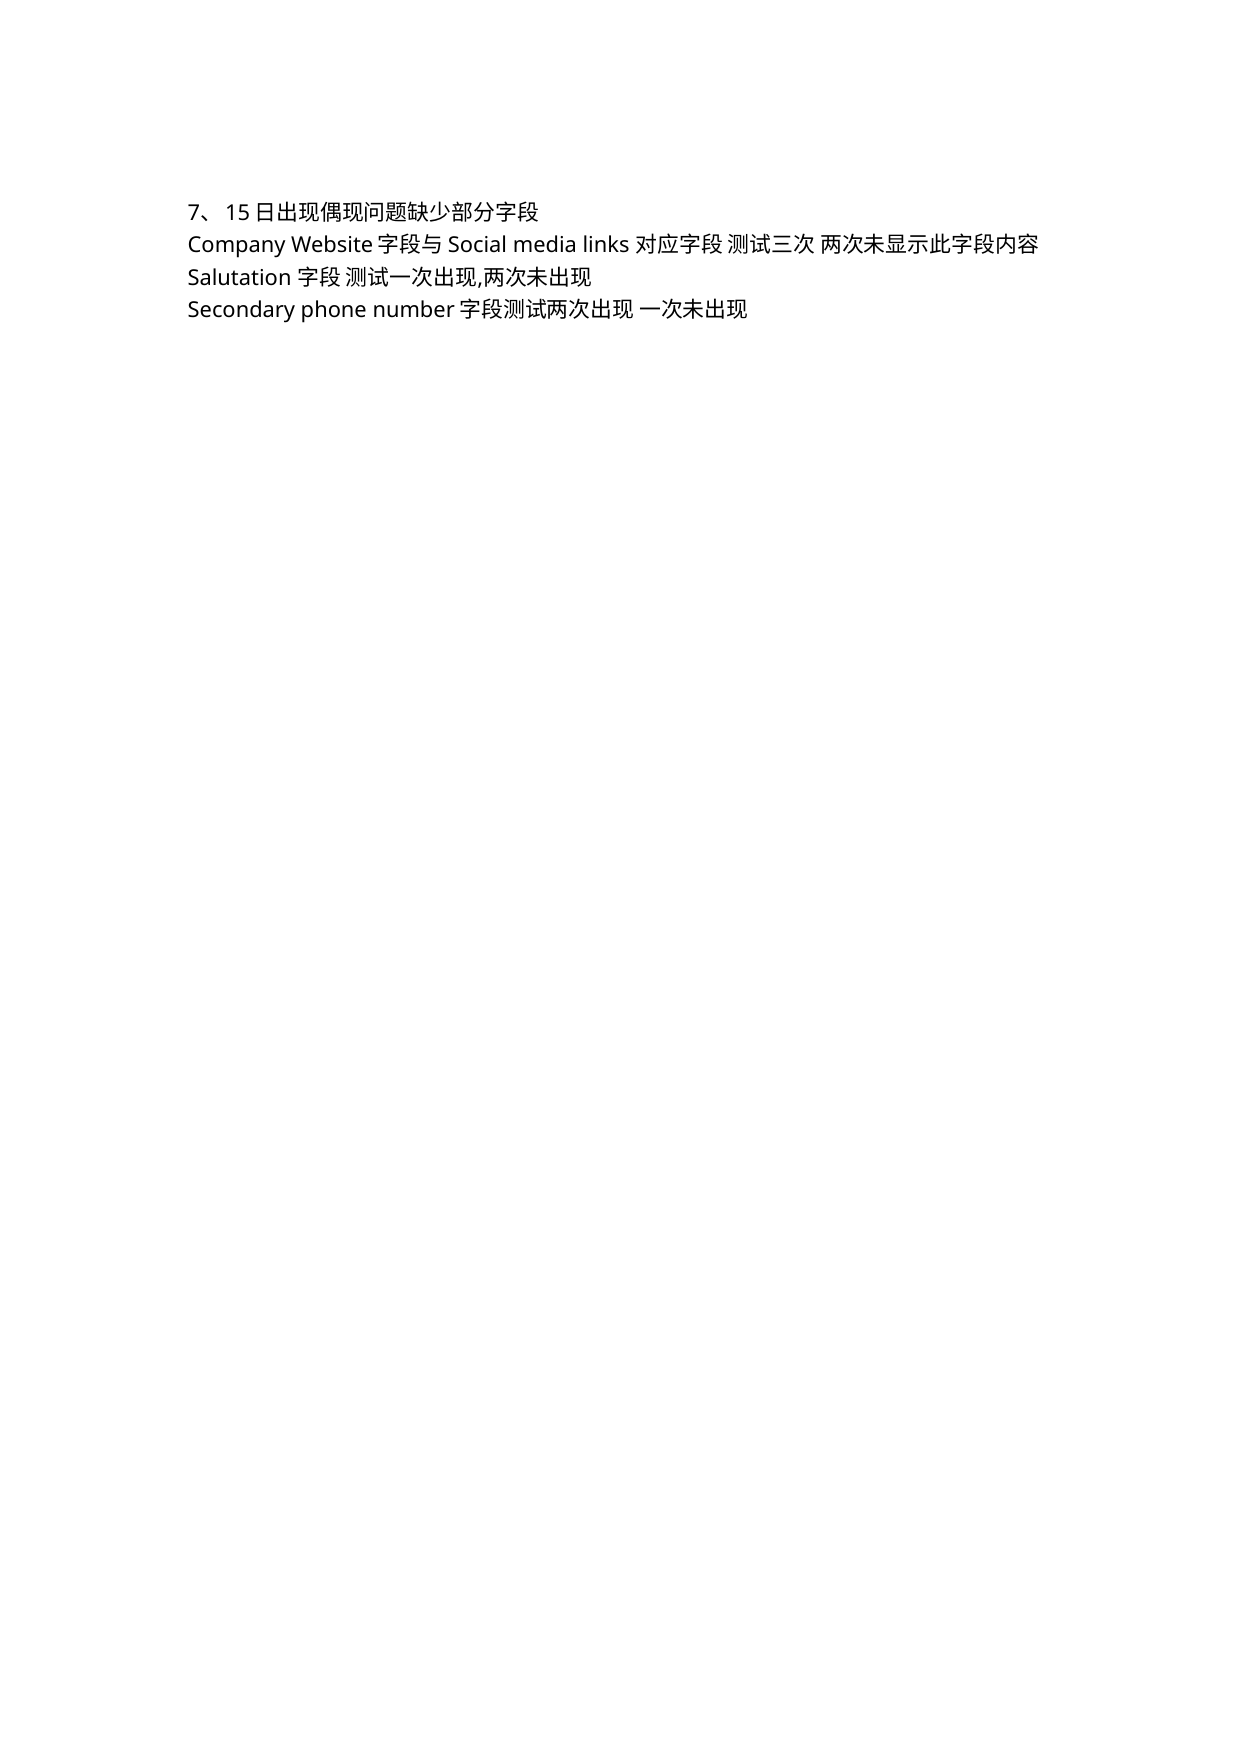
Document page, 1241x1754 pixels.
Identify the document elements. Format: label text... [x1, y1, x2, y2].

text Salutation 字段 测试一次出现,两次未出现 [187, 259, 1053, 292]
text Secondary phone number字段测试两次出现 一次未出现 [187, 292, 1053, 324]
text Company Website字段与Social media links 对应字段 测试三次 两次未显示此字段内容 [187, 227, 1053, 259]
list 15日出现偶现问题缺少部分字段 [187, 194, 1053, 227]
